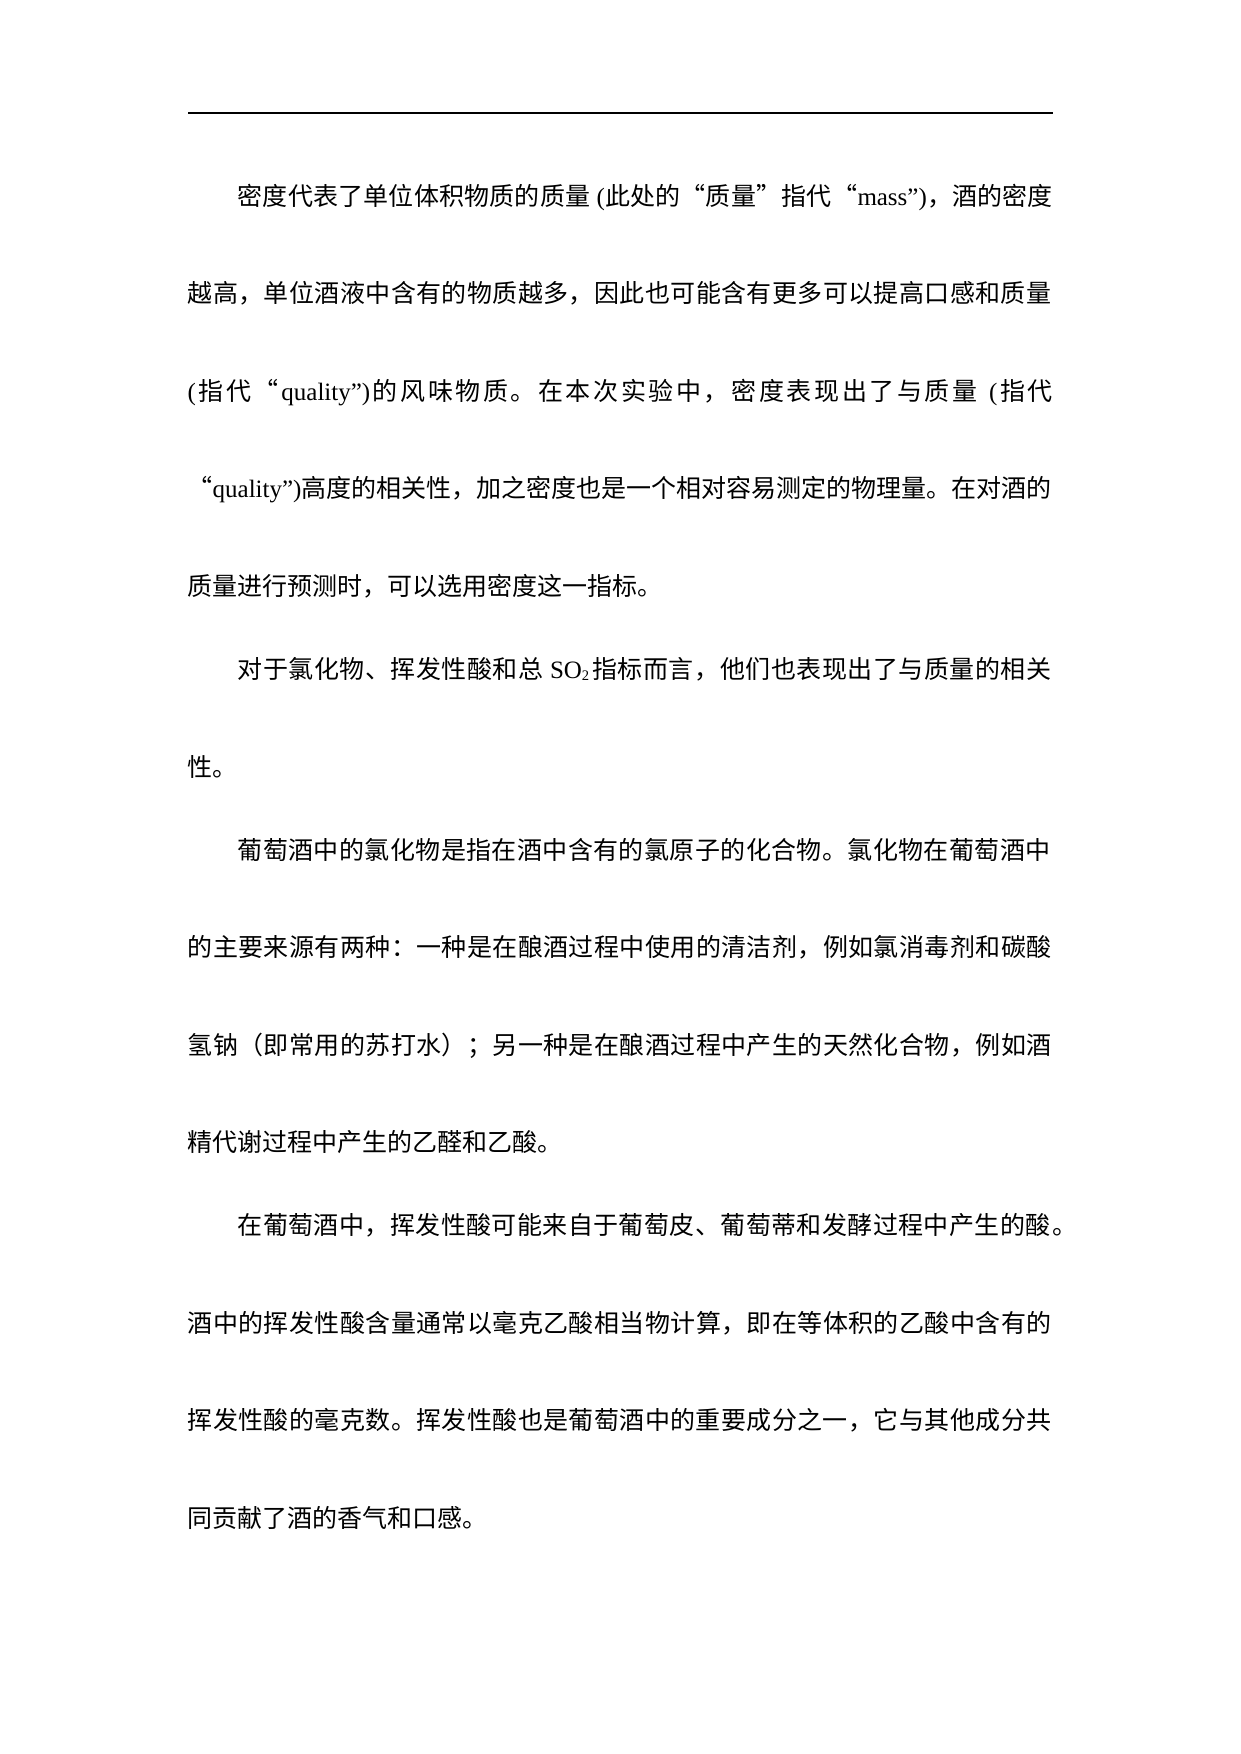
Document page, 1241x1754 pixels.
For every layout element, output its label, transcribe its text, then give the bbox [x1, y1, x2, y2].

text 对于氯化物、挥发性酸和总SO2指标而言，他们也表现出了与质量的相关性。 [187, 635, 1053, 798]
text 在葡萄酒中，挥发性酸可能来自于葡萄皮、葡萄蒂和发酵过程中产生的酸。酒中的挥发性酸含量通常以毫克乙酸相当物计算，即在等体积的乙酸中含有的挥发性酸的毫克数。挥发性酸也是葡萄酒中的重要成分之一，它与其他成分共同贡献了酒的香气和口感。 [187, 1191, 1053, 1549]
text 葡萄酒中的氯化物是指在酒中含有的氯原子的化合物。氯化物在葡萄酒中的主要来源有两种：一种是在酿酒过程中使用的清洁剂，例如氯消毒剂和碳酸氢钠（即常用的苏打水）；另一种是在酿酒过程中产生的天然化合物，例如酒精代谢过程中产生的乙醛和乙酸。 [187, 816, 1053, 1173]
